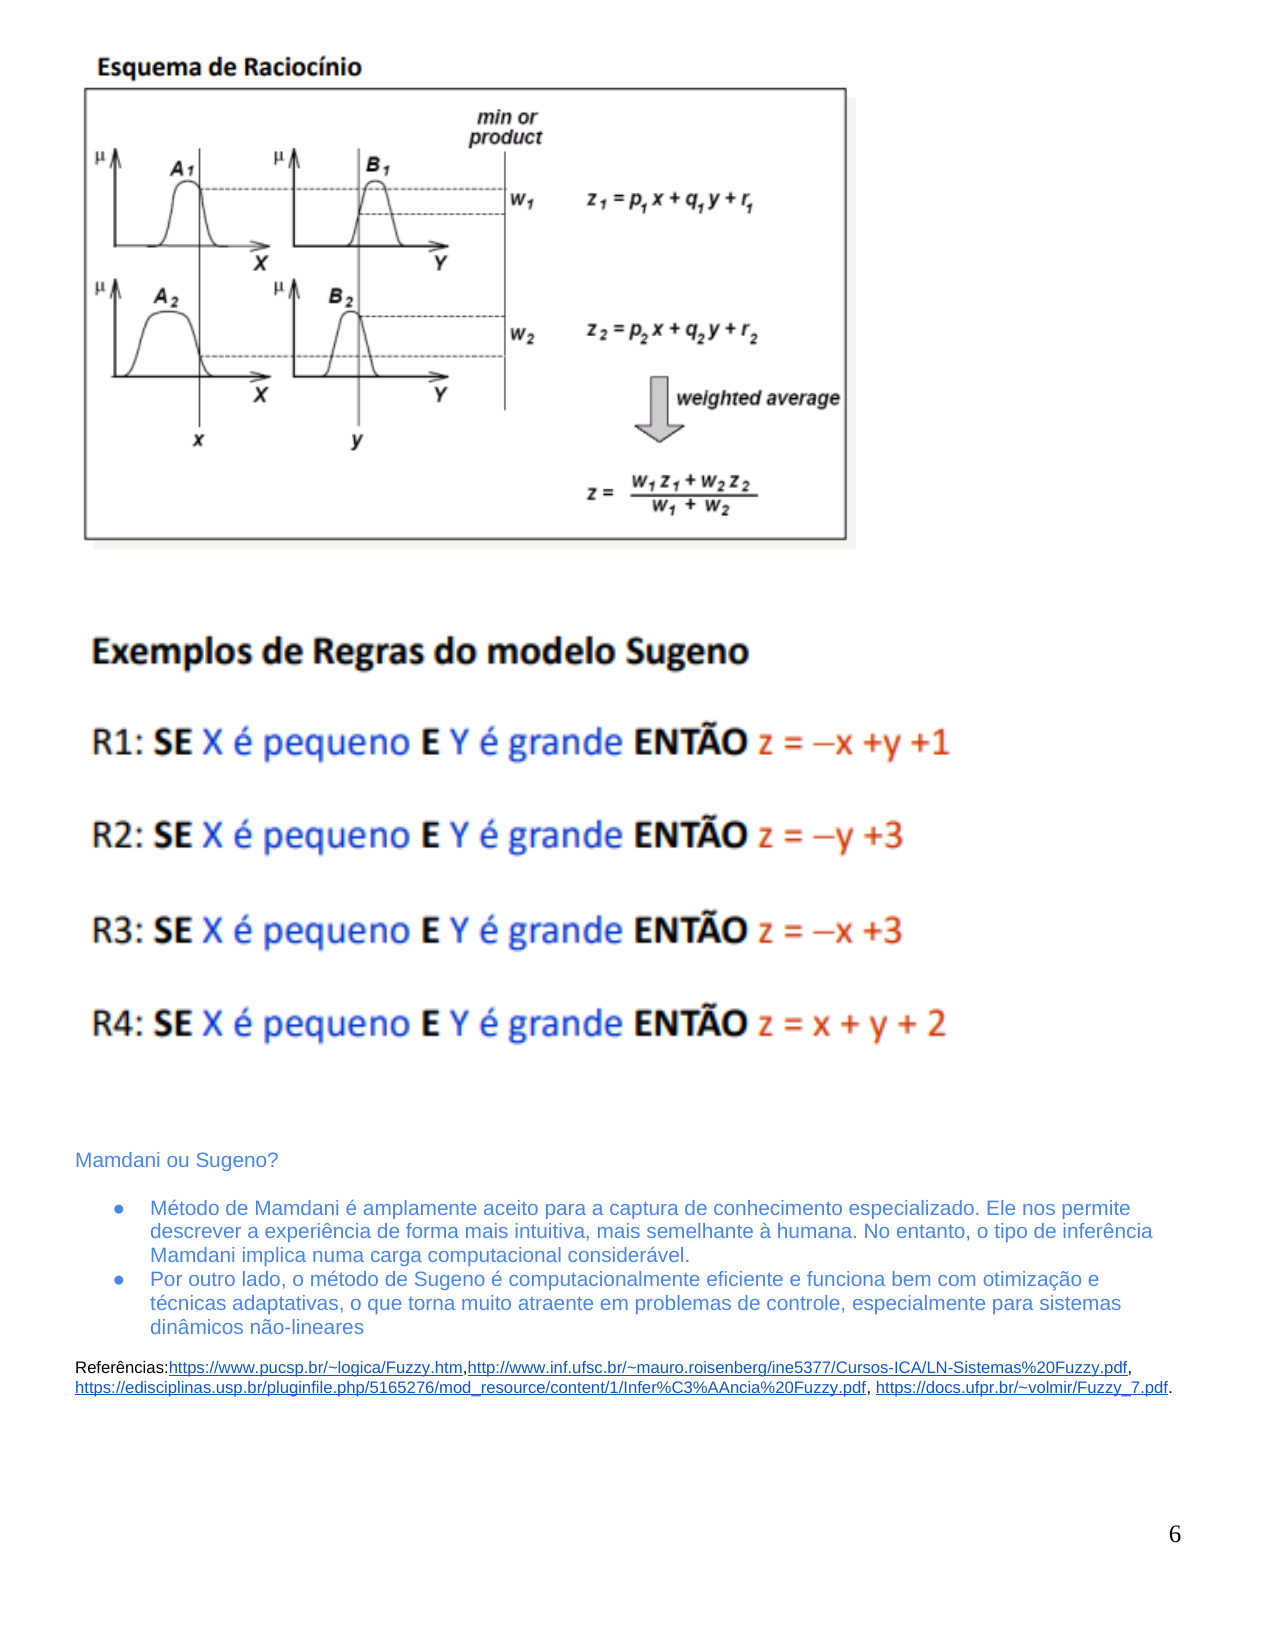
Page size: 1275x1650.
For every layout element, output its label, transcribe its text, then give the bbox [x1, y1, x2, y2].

list Método de Mamdani é amplamente aceito para a captura de conhecimento especializado. Ele nos permite descrever a experiência de forma mais intuitiva, mais semelhante à humana. No entanto, o tipo de inferência Mamdani implica numa carga computacional considerável. [691, 1195, 1181, 1267]
text Referências:https://www.pucsp.br/~logica/Fuzzy.htm,http://www.inf.ufsc.br/~mauro.roisenberg/ine5377/Cursos-ICA/LN-Sistemas%20Fuzzy.pdf, https://edisciplinas.usp.br/pluginfile.php/5165276/mod_resource/content/1/Infer%C3%AAncia%20Fuzzy.pdf, https://docs.ufpr.br/~volmir/Fuzzy_7.pdf. [75, 1358, 1181, 1397]
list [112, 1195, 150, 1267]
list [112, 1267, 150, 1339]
list Por outro lado, o método de Sugeno é computacionalmente eficiente e funciona bem com otimização e técnicas adaptativas, o que torna muito atraente em problemas de controle, especialmente para sistemas dinâmicos não-lineares [364, 1267, 1181, 1339]
picture [75, 37, 1082, 1100]
text Mamdani ou Sugeno? [75, 1147, 1181, 1171]
